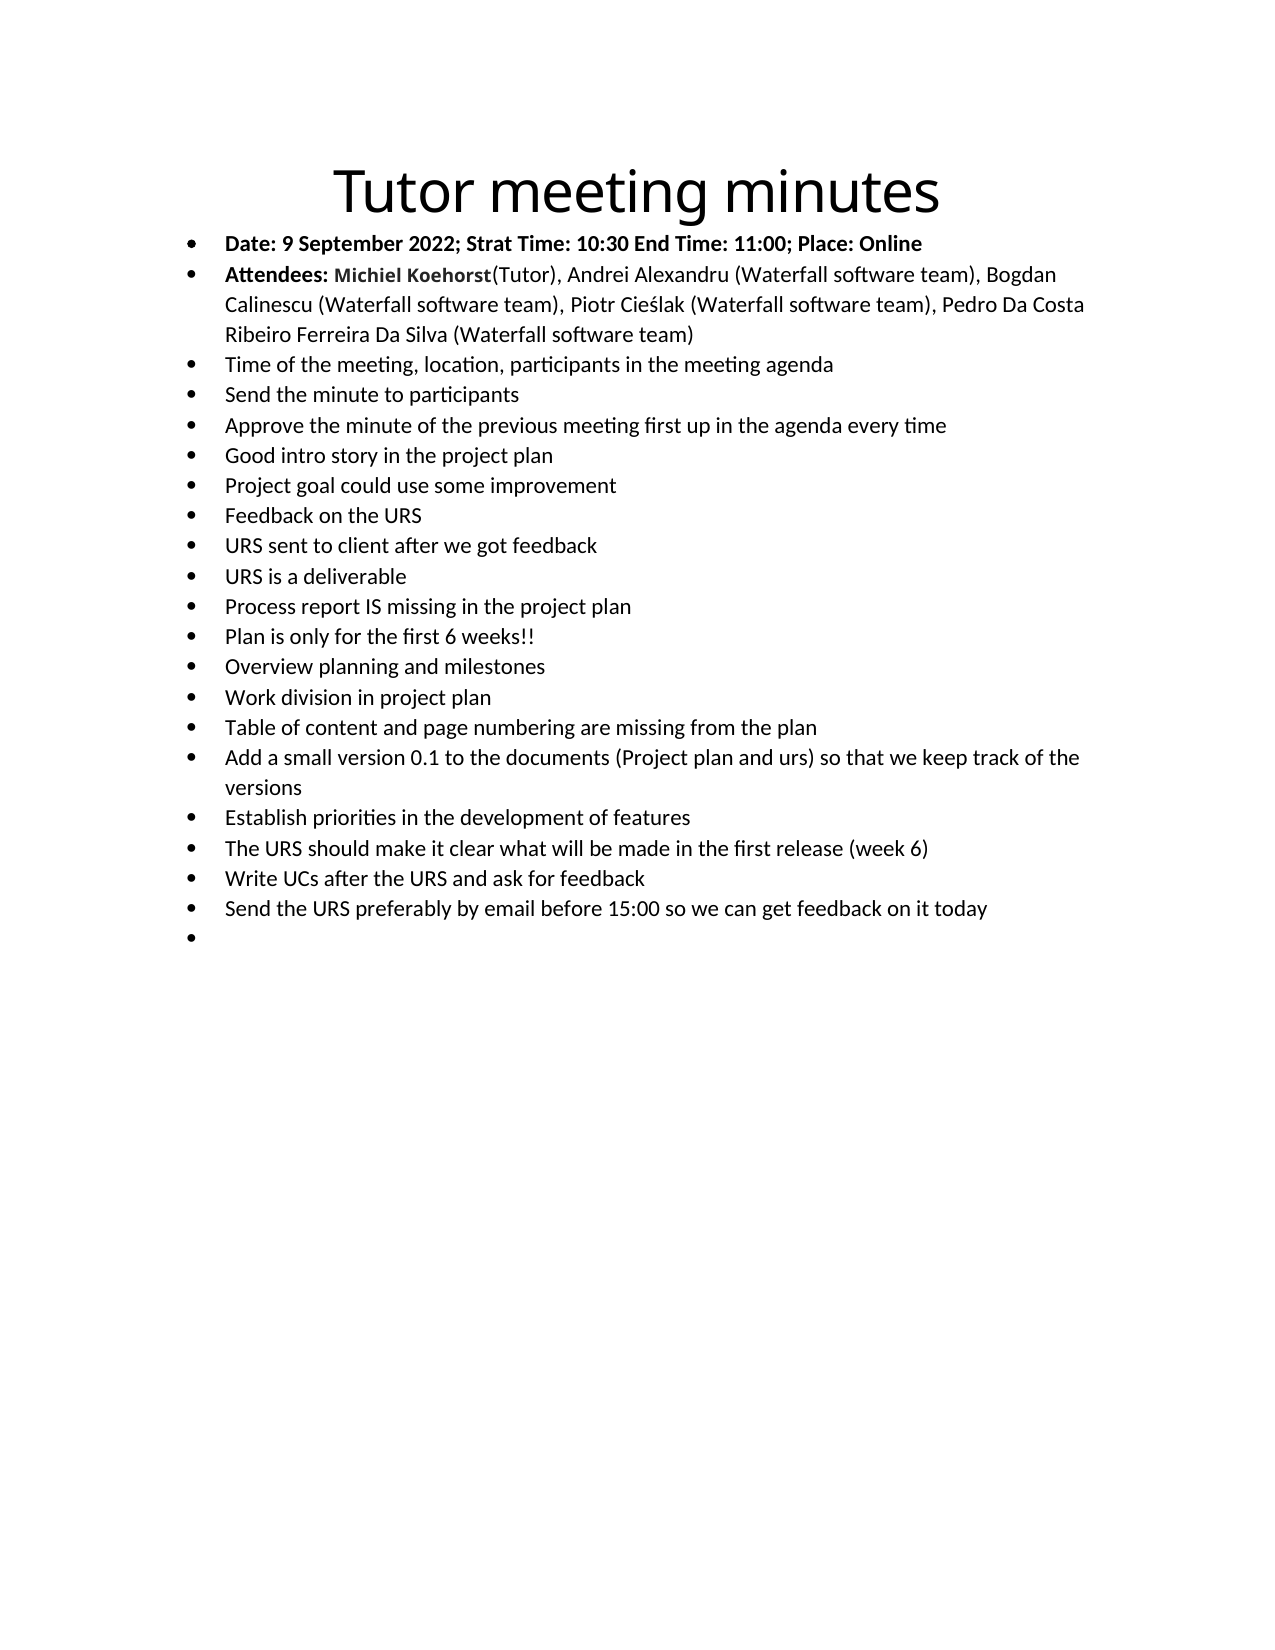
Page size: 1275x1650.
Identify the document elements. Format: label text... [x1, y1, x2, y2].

list URS sent to client after we got feedback [187, 532, 1125, 559]
list Time of the meeting, location, participants in the meeting agenda [187, 350, 1125, 378]
list Overview planning and milestones [187, 652, 1125, 680]
list URS is a deliverable [187, 562, 1125, 590]
list Approve the minute of the previous meeting first up in the agenda every time [187, 411, 1125, 439]
list Plan is only for the first 6 weeks!! [187, 622, 1125, 650]
list Add a small version 0.1 to the documents (Project plan and urs) so that we keep track of the versions [187, 743, 1125, 801]
list Process report IS missing in the project plan [187, 592, 1125, 620]
list Good intro story in the project plan [187, 441, 1125, 469]
title Tutor meeting minutes [150, 150, 1125, 229]
list Work division in project plan [187, 683, 1125, 711]
list The URS should make it clear what will be made in the first release (week 6) [187, 834, 1125, 862]
list Establish priorities in the development of features [187, 803, 1125, 831]
list Write UCs after the URS and ask for feedback [187, 864, 1125, 892]
list Send the URS preferably by email before 15:00 so we can get feedback on it today [187, 894, 1125, 922]
list Send the minute to participants [187, 381, 1125, 408]
list Project goal could use some improvement [187, 471, 1125, 499]
list Table of content and page numbering are missing from the plan [187, 713, 1125, 741]
list Feedback on the URS [187, 501, 1125, 529]
list Attendees: Michiel Koehorst(Tutor), Andrei Alexandru (Waterfall software team), Bogdan Calinescu (Waterfall software team), Piotr Cieślak (Waterfall software team), Pedro Da Costa Ribeiro Ferreira Da Silva (Waterfall software team) [187, 260, 1125, 348]
list Date: 9 September 2022; Strat Time: 10:30 End Time: 11:00; Place: Online [187, 229, 1125, 257]
